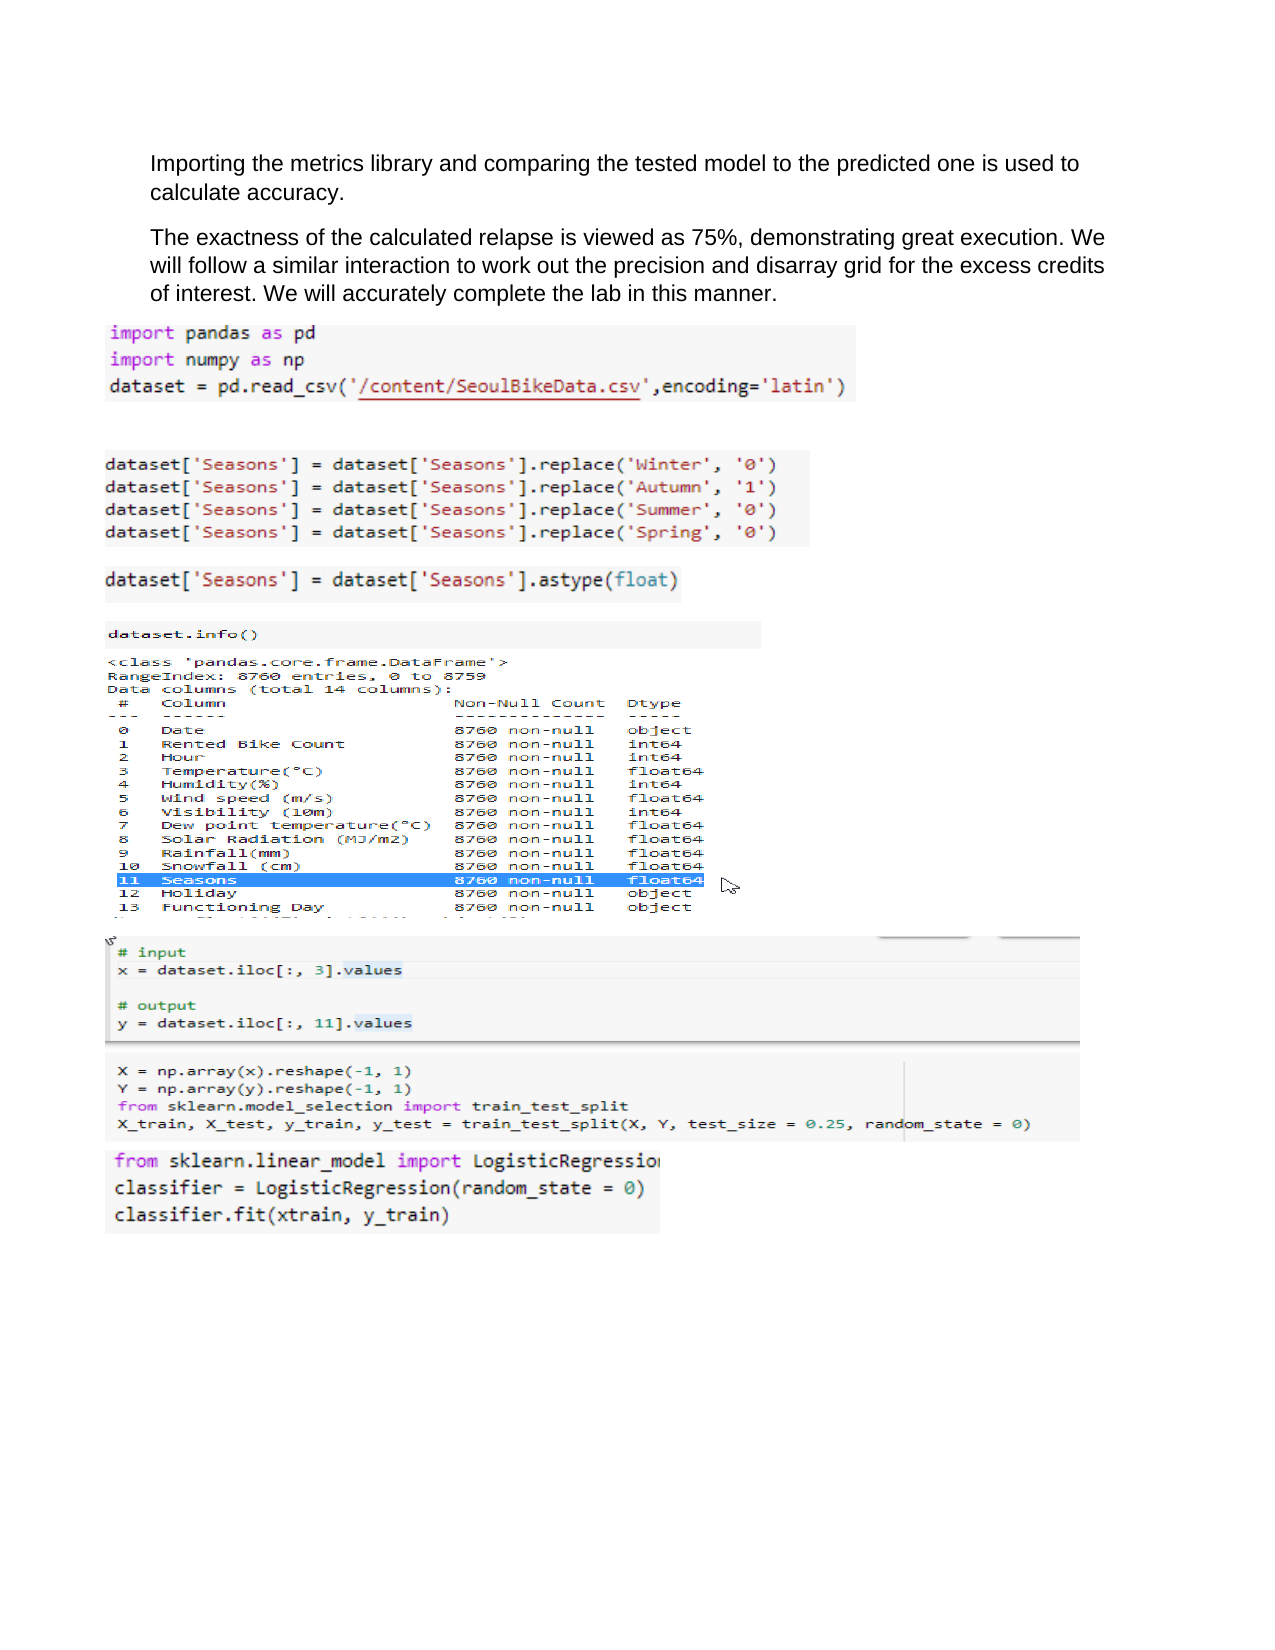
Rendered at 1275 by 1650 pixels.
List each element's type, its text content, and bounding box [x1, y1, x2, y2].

text The exactness of the calculated relapse is viewed as 75%, demonstrating great execution. We will follow a similar interaction to work out the precision and disarray grid for the excess credits of interest. We will accurately complete the lab in this manner. [150, 223, 1125, 307]
picture [105, 450, 810, 547]
text Importing the metrics library and comparing the tested model to the predicted one is used to calculate accuracy. [150, 150, 1125, 205]
picture [105, 621, 762, 918]
picture [105, 1150, 660, 1234]
picture [105, 325, 857, 402]
picture [105, 566, 682, 603]
picture [105, 936, 1080, 1149]
